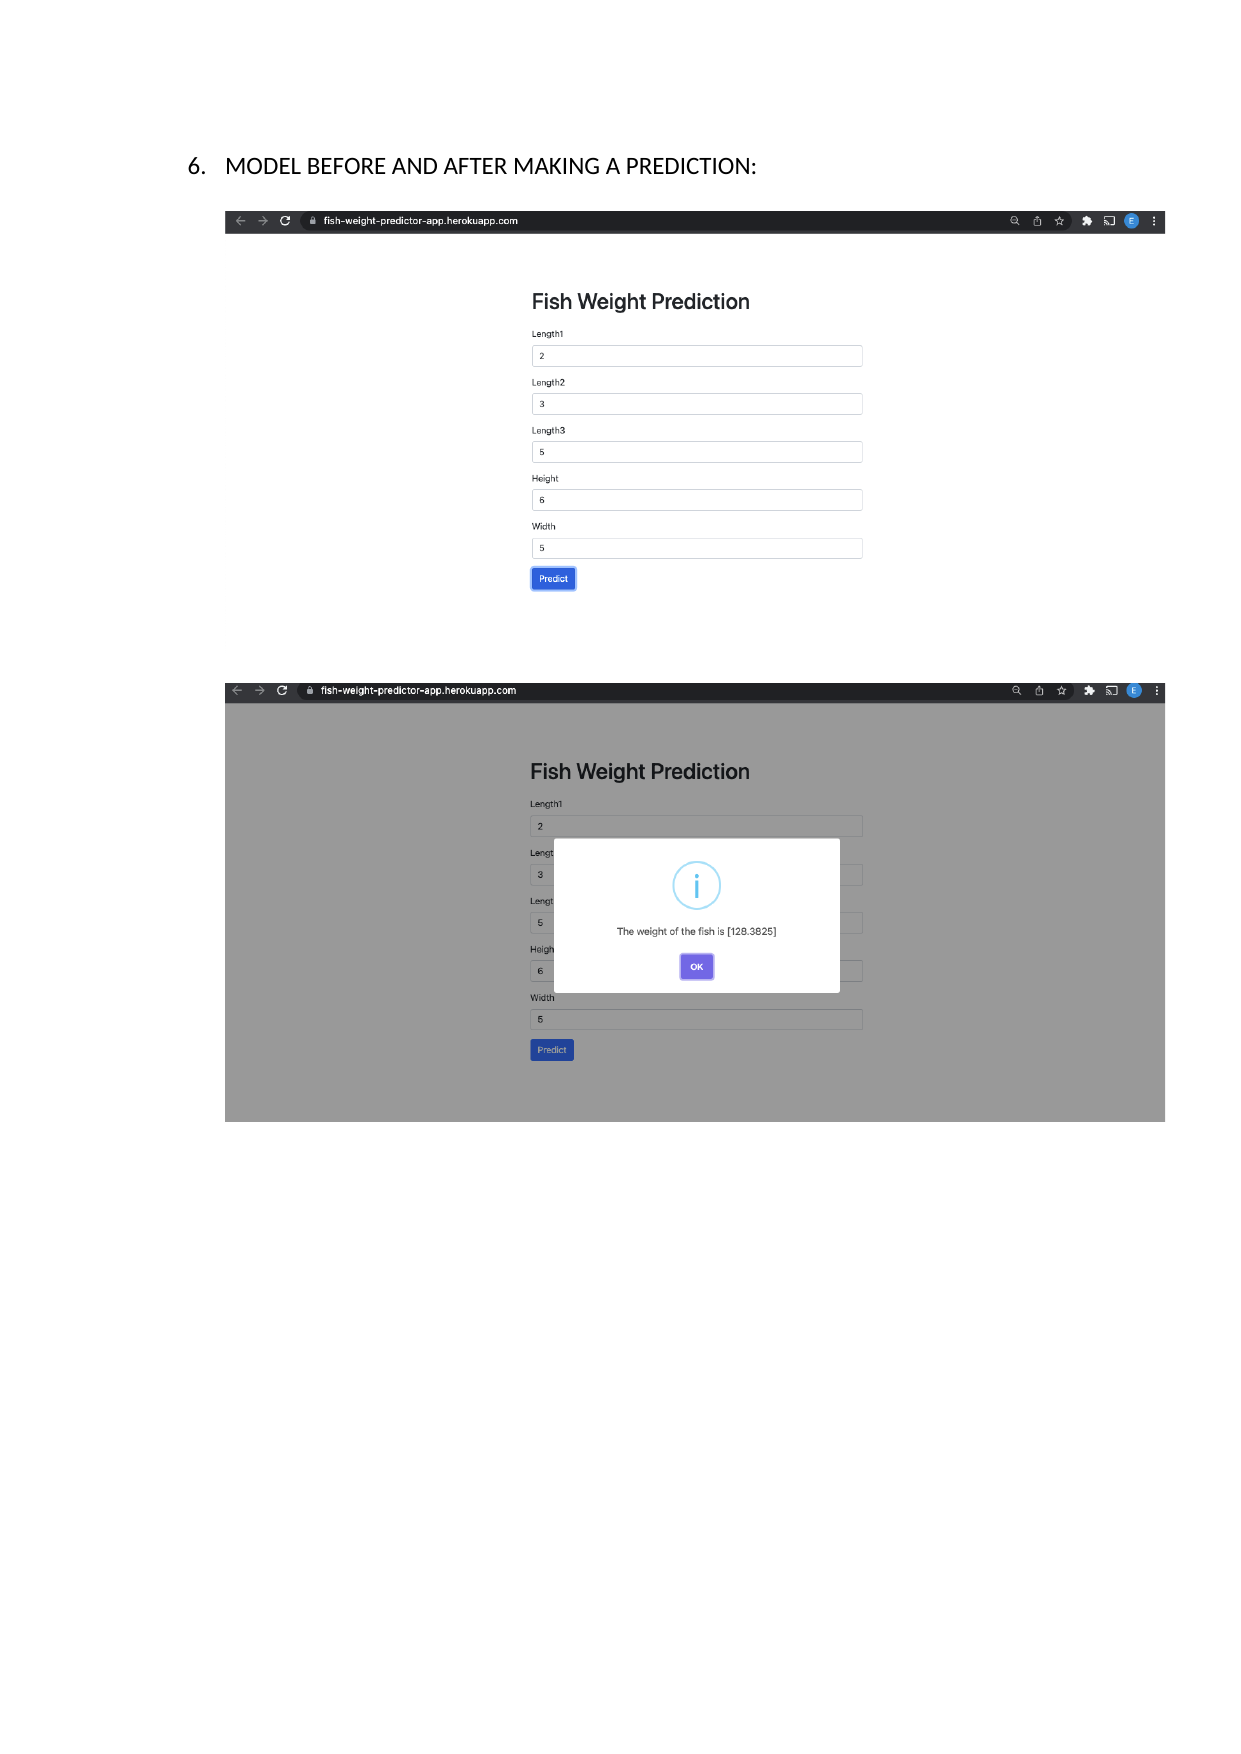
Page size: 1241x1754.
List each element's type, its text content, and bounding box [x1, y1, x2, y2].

picture [225, 683, 1166, 1122]
picture [225, 211, 1166, 653]
